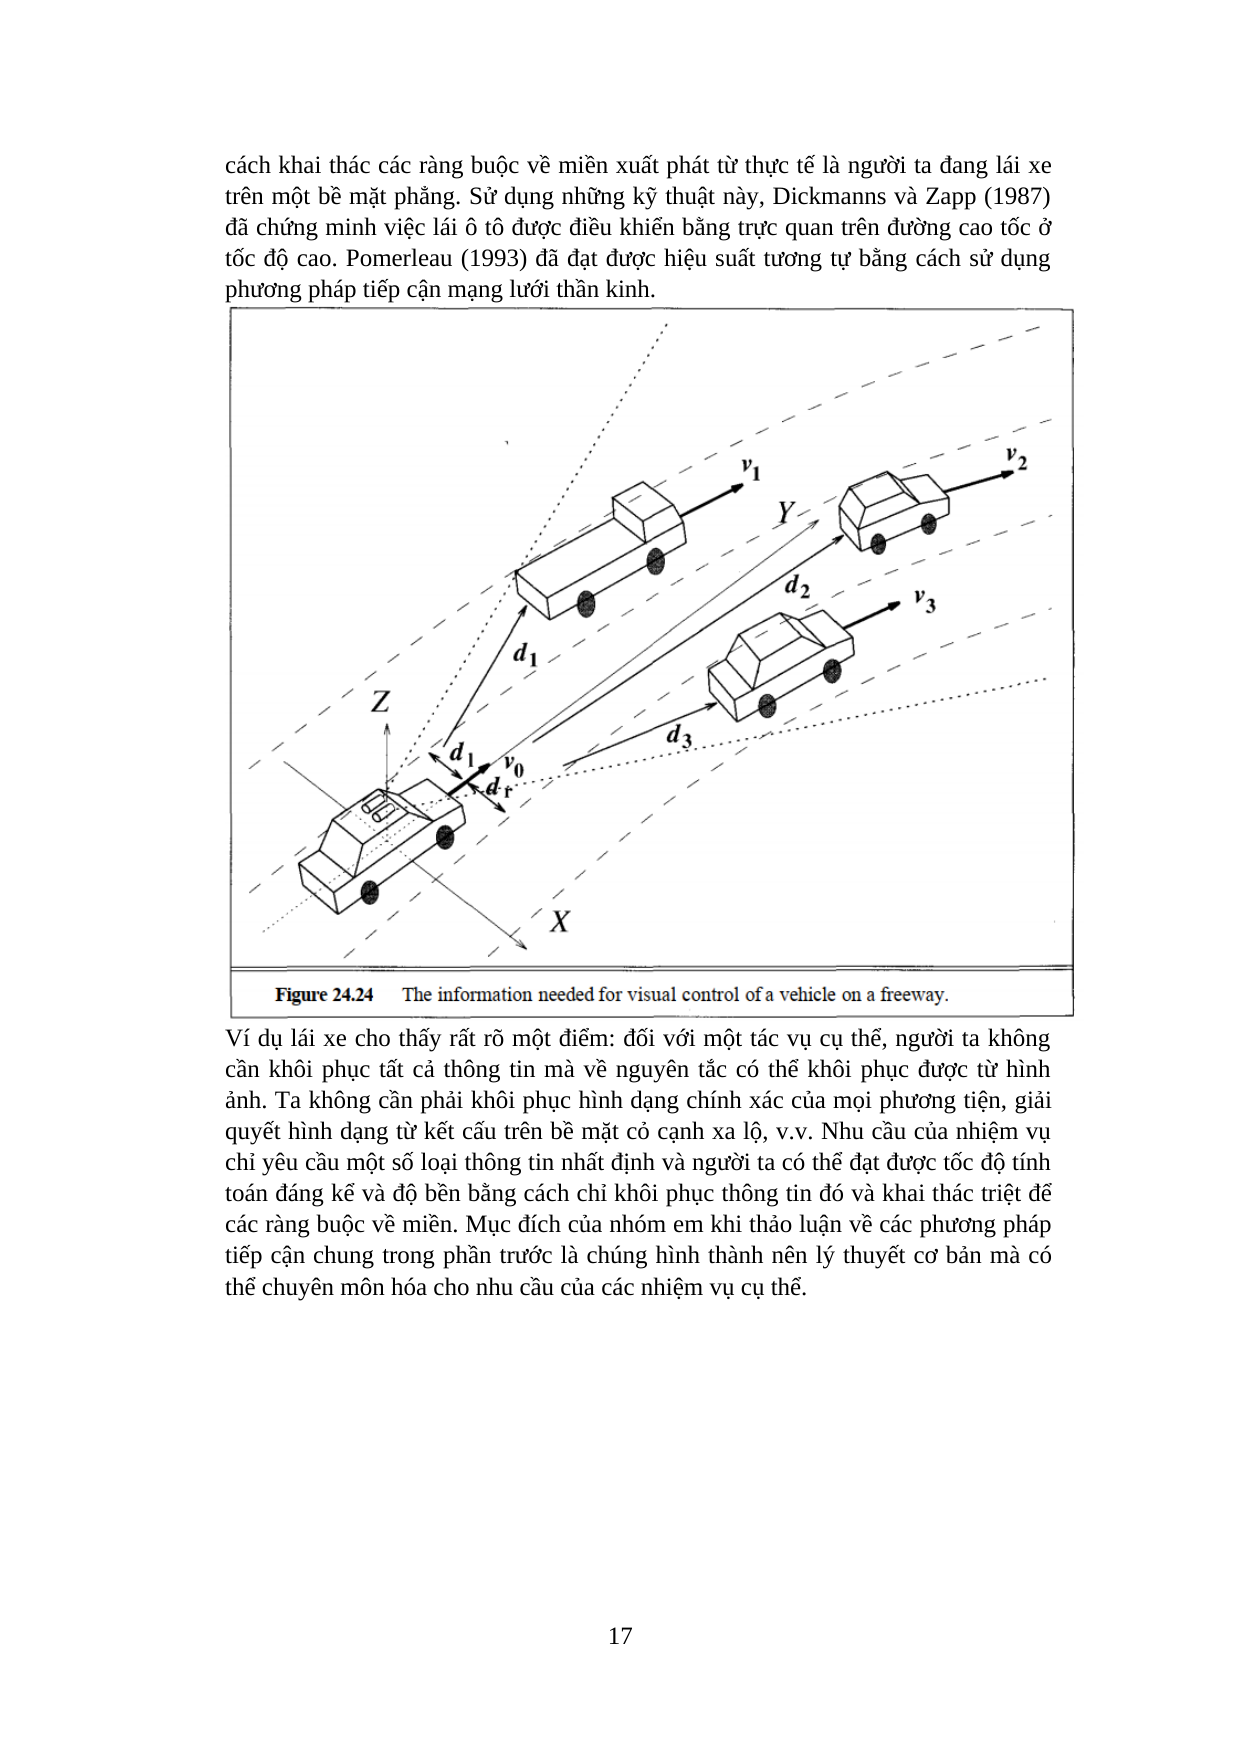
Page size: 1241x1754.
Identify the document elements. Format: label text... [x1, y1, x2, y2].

text Ví dụ lái xe cho thấy rất rõ một điểm: đối với một tác vụ cụ thể, người ta không cần khôi phục tất cả thông tin mà về nguyên tắc có thể khôi phục được từ hình ảnh. Ta không cần phải khôi phục hình dạng chính xác của mọi phương tiện, giải quyết hình dạng từ kết cấu trên bề mặt cỏ cạnh xa lộ, v.v. Nhu cầu của nhiệm vụ chỉ yêu cầu một số loại thông tin nhất định và người ta có thể đạt được tốc độ tính toán đáng kể và độ bền bằng cách chỉ khôi phục thông tin đó và khai thác triệt để các ràng buộc về miền. Mục đích của nhóm em khi thảo luận về các phương pháp tiếp cận chung trong phần trước là chúng hình thành nên lý thuyết cơ bản mà có thể chuyên môn hóa cho nhu cầu của các nhiệm vụ cụ thể. [225, 1023, 1053, 1300]
picture [225, 305, 1085, 1021]
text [225, 150, 1053, 303]
